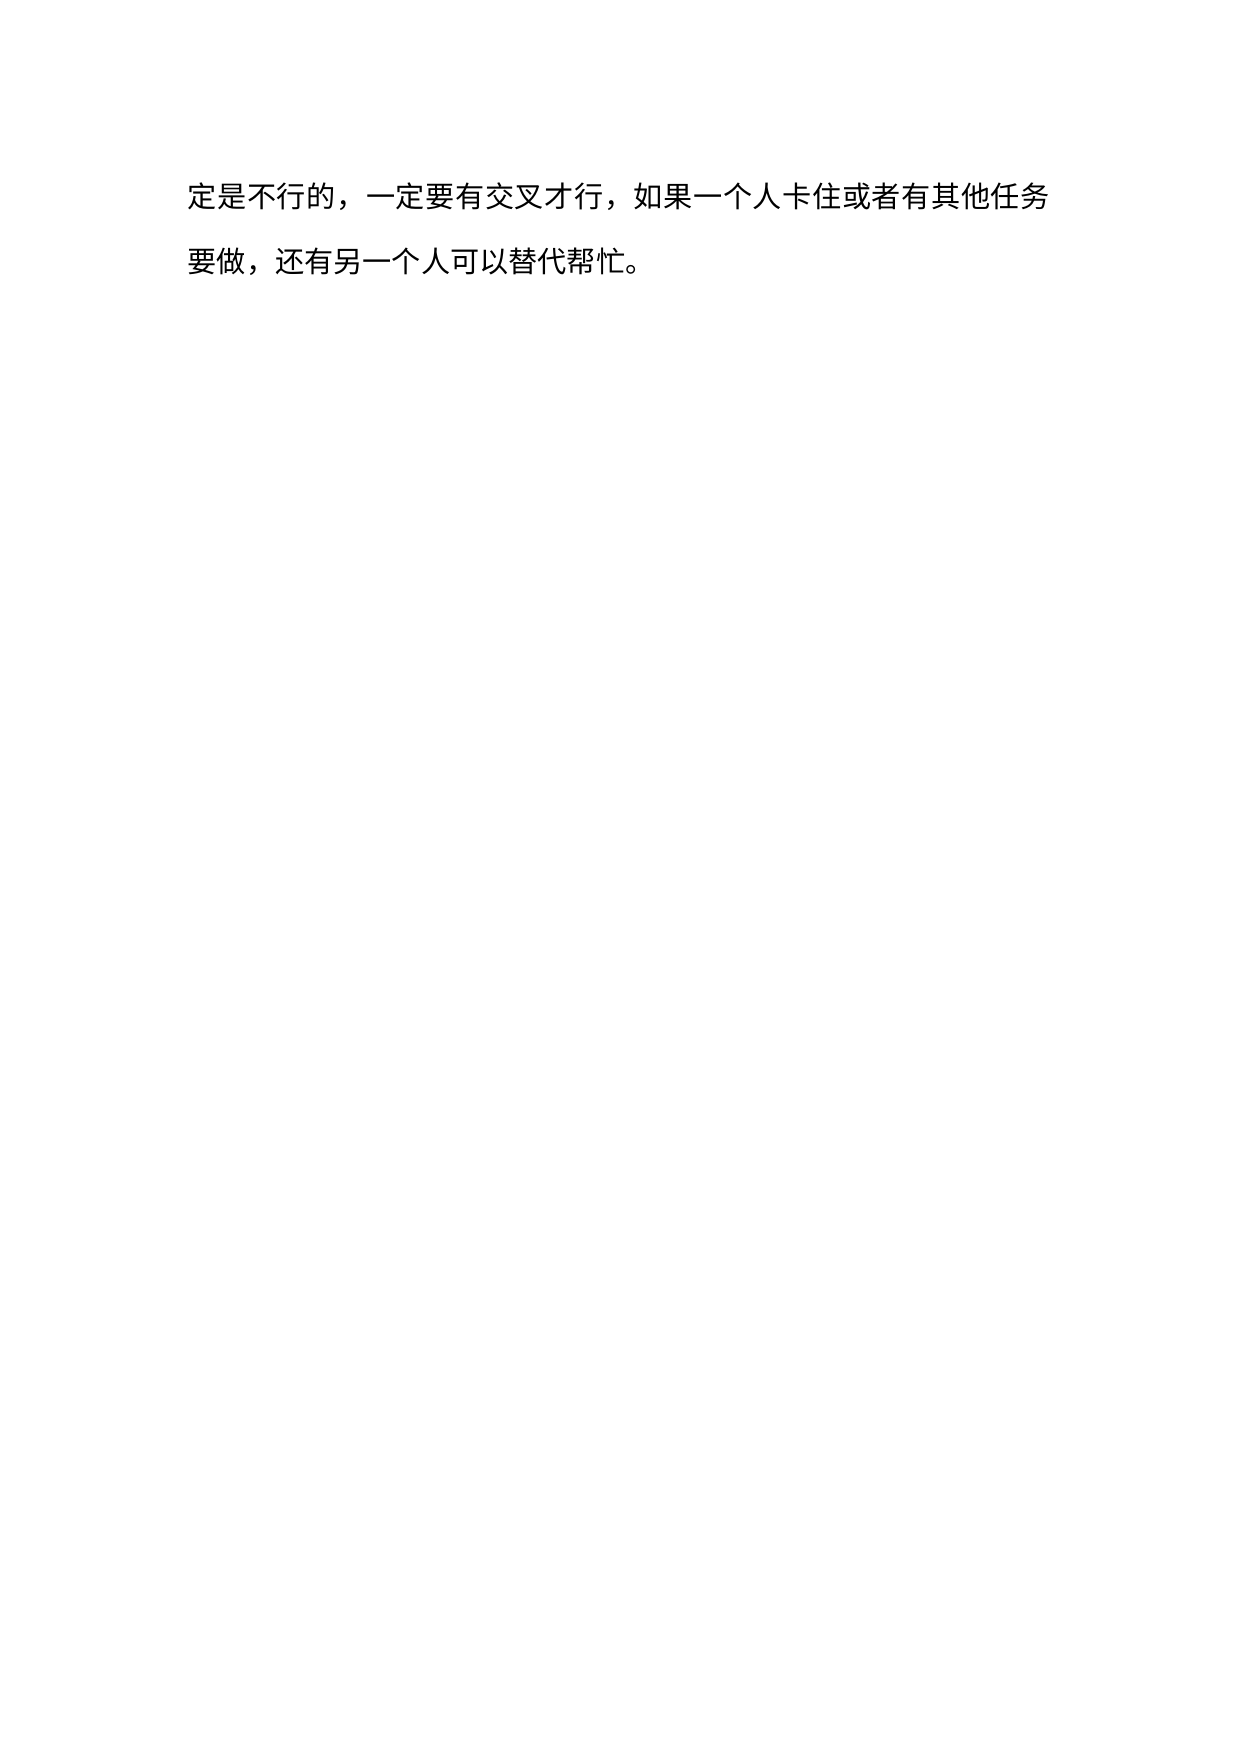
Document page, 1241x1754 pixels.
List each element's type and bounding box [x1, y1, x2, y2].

text [187, 162, 1053, 292]
